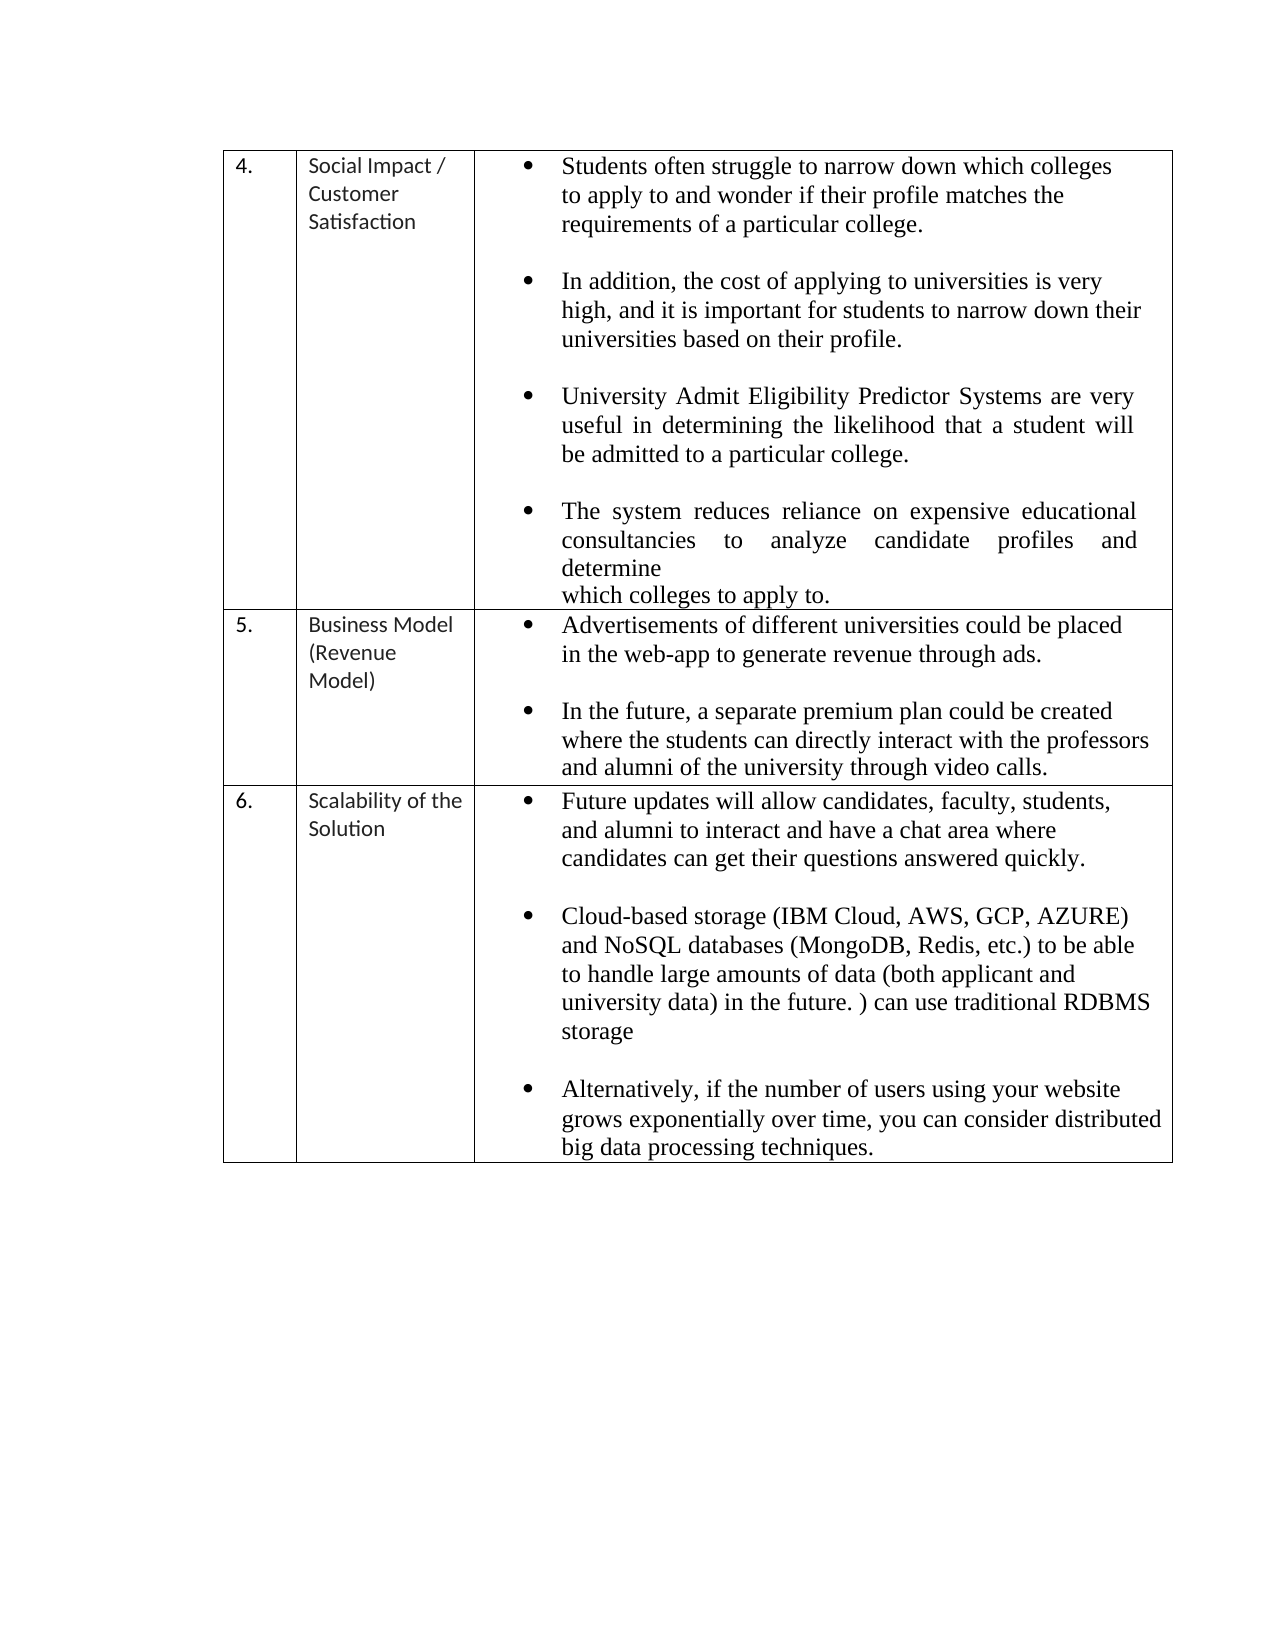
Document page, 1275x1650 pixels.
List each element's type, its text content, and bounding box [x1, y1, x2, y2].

table_cell 5. [224, 610, 296, 785]
table_header Students often struggle to narrow down which colleges to apply to and wonder if their profile matches the requirements of a particular college. In addition, the cost of applying to universities is very high, and it is important for students to narrow down their universities based on their profile. University Admit Eligibility Predictor Systems are very useful in determining the likelihood that a student will be admitted to a particular college. The system reduces reliance on expensive educational consultancies to analyze candidate profiles and determine which colleges to apply to. [475, 151, 1172, 609]
table_cell Future updates will allow candidates, faculty, students, and alumni to interact and have a chat area where candidates can get their questions answered quickly. Cloud-based storage (IBM Cloud, AWS, GCP, AZURE) and NoSQL databases (MongoDB, Redis, etc.) to be able to handle large amounts of data (both applicant and university data) in the future. ) can use traditional RDBMS storage Alternatively, if the number of users using your website grows exponentially over time, you can consider distributed big data processing techniques. [475, 786, 1172, 1162]
table_cell Scalability of the Solution [297, 786, 474, 1162]
table_header 4. [224, 151, 296, 609]
table_cell Advertisements of different universities could be placed in the web-app to generate revenue through ads. In the future, a separate premium plan could be created where the students can directly interact with the professors and alumni of the university through video calls. [475, 610, 1172, 785]
table_cell 6. [224, 786, 296, 1162]
table_header Social Impact / Customer Satisfaction [297, 151, 474, 609]
table_cell Business Model (Revenue Model) [297, 610, 474, 785]
